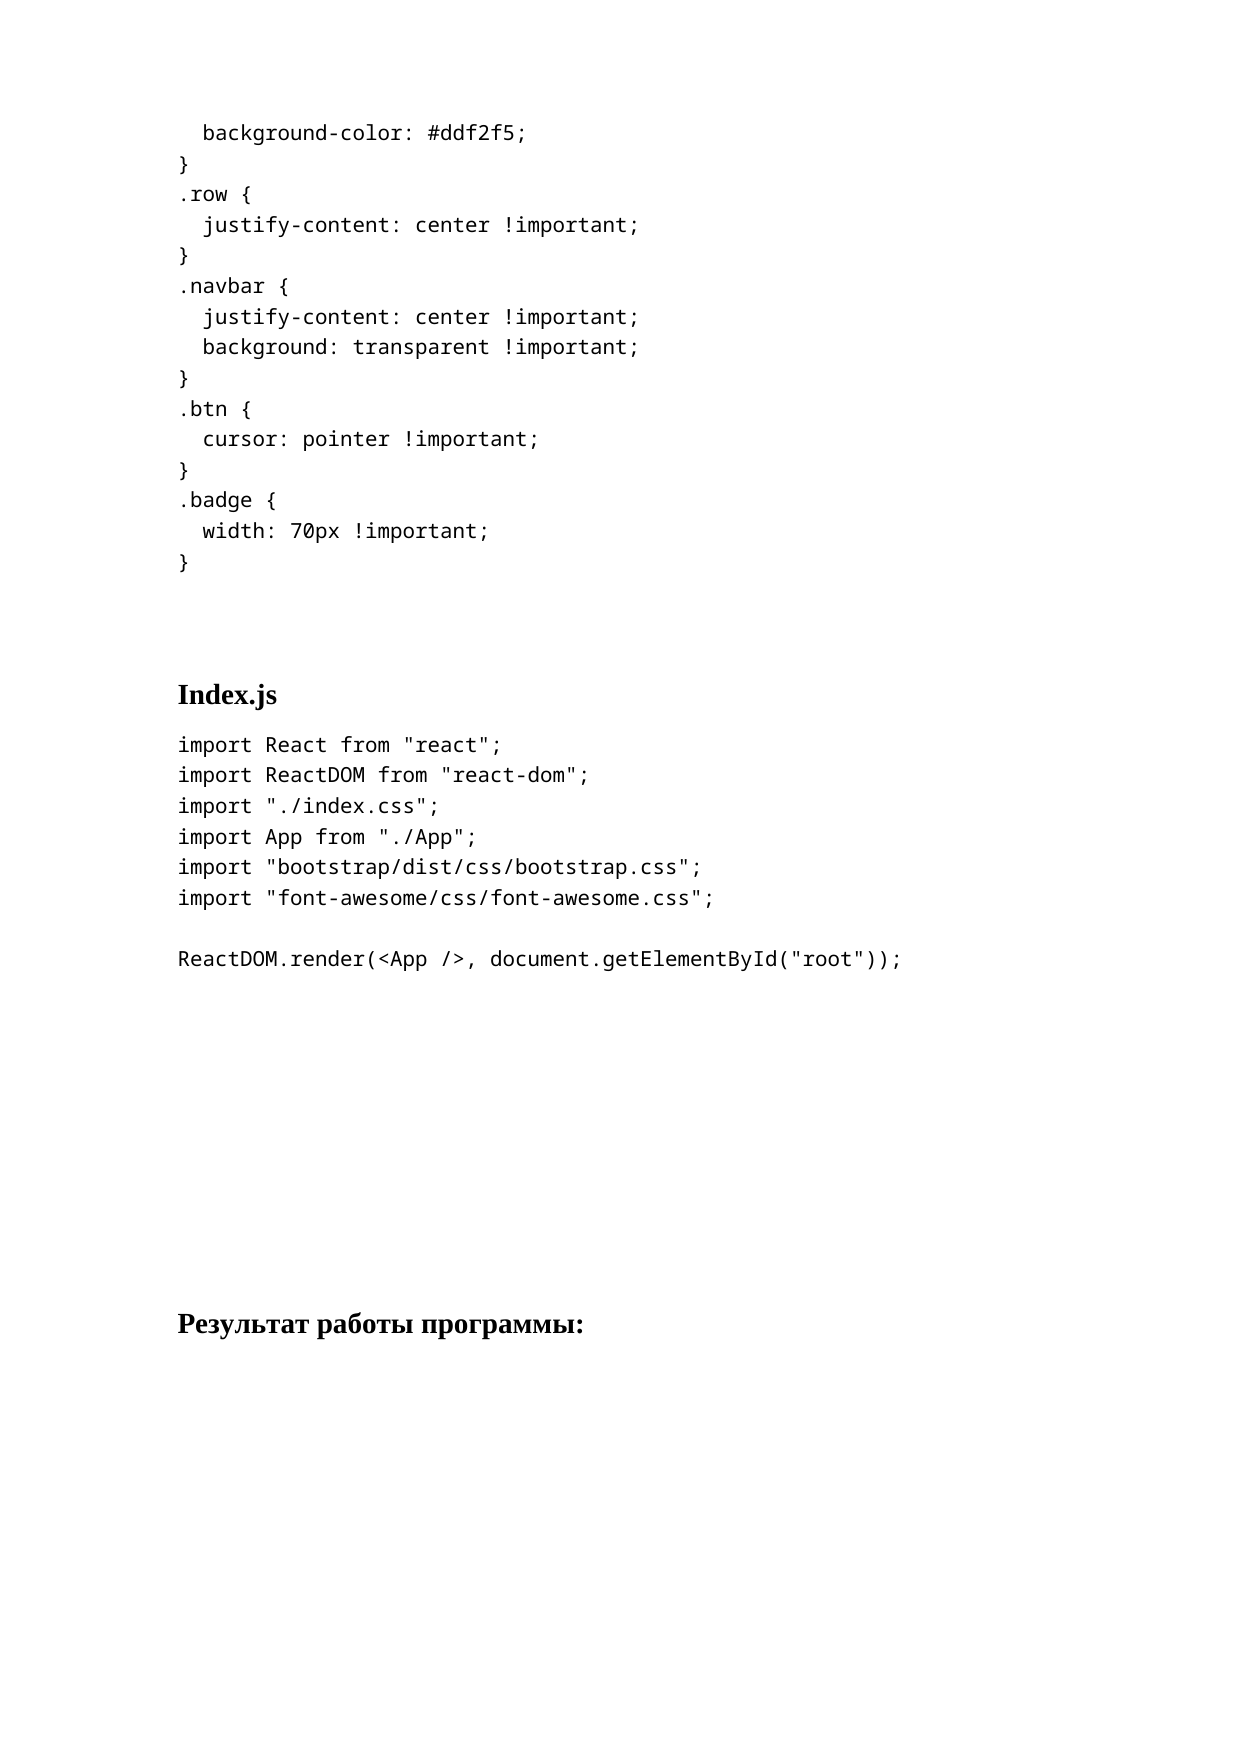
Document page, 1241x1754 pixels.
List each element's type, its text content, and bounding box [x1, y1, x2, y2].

text justify-content: center !important; [177, 302, 1152, 330]
text .badge { [177, 486, 1152, 514]
text Index.js [177, 677, 1152, 711]
text .btn { [177, 394, 1152, 422]
text cursor: pointer !important; [177, 424, 1152, 453]
text } [177, 241, 1152, 269]
text import "bootstrap/dist/css/bootstrap.css"; [177, 852, 1152, 881]
text } [177, 363, 1152, 392]
text import App from "./App"; [177, 822, 1152, 850]
text } [177, 149, 1152, 177]
text justify-content: center !important; [177, 210, 1152, 238]
text import "./index.css"; [177, 791, 1152, 820]
text import React from "react"; [177, 730, 1152, 758]
text .navbar { [177, 271, 1152, 300]
text import ReactDOM from "react-dom"; [177, 761, 1152, 789]
text width: 70px !important; [177, 516, 1152, 545]
text background-color: #ddf2f5; [177, 118, 1152, 147]
text } [177, 547, 1152, 575]
text Результат работы программы: [177, 1306, 1152, 1340]
text .row { [177, 179, 1152, 208]
text } [177, 455, 1152, 483]
text background: transparent !important; [177, 332, 1152, 361]
text ReactDOM.render(<App />, document.getElementById("root")); [177, 944, 1152, 973]
text import "font-awesome/css/font-awesome.css"; [177, 883, 1152, 912]
